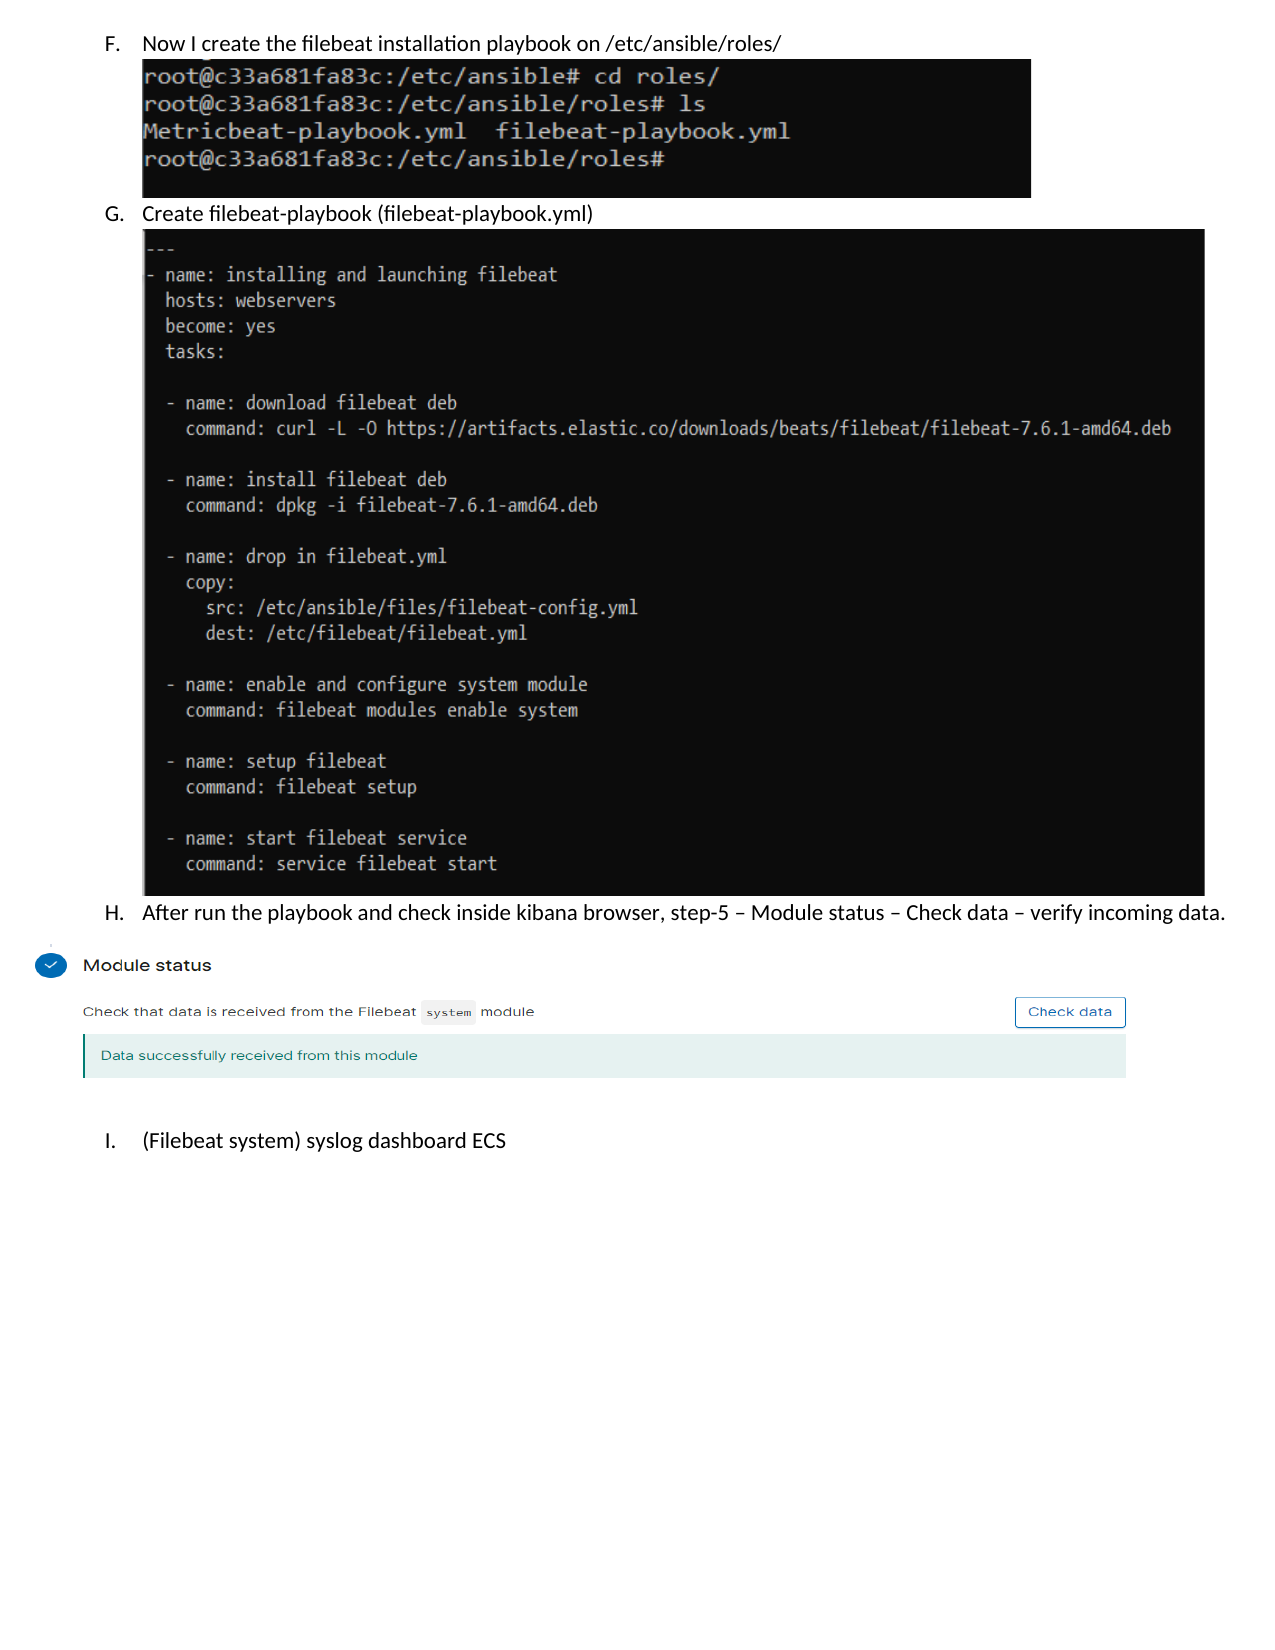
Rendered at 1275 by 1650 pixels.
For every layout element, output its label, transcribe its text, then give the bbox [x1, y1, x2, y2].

list After run the playbook and check inside kibana browser, step-5 – Module status – Check data – verify incoming data. [104, 898, 1245, 926]
picture [142, 59, 1032, 198]
list Now I create the filebeat installation playbook on /etc/ansible/roles/ [104, 29, 1245, 58]
picture [29, 944, 1135, 1108]
list Create filebeat-playbook (filebeat-playbook.yml) [104, 199, 1245, 227]
picture [142, 229, 1205, 896]
list (Filebeat system) syslog dashboard ECS [104, 1126, 1245, 1154]
